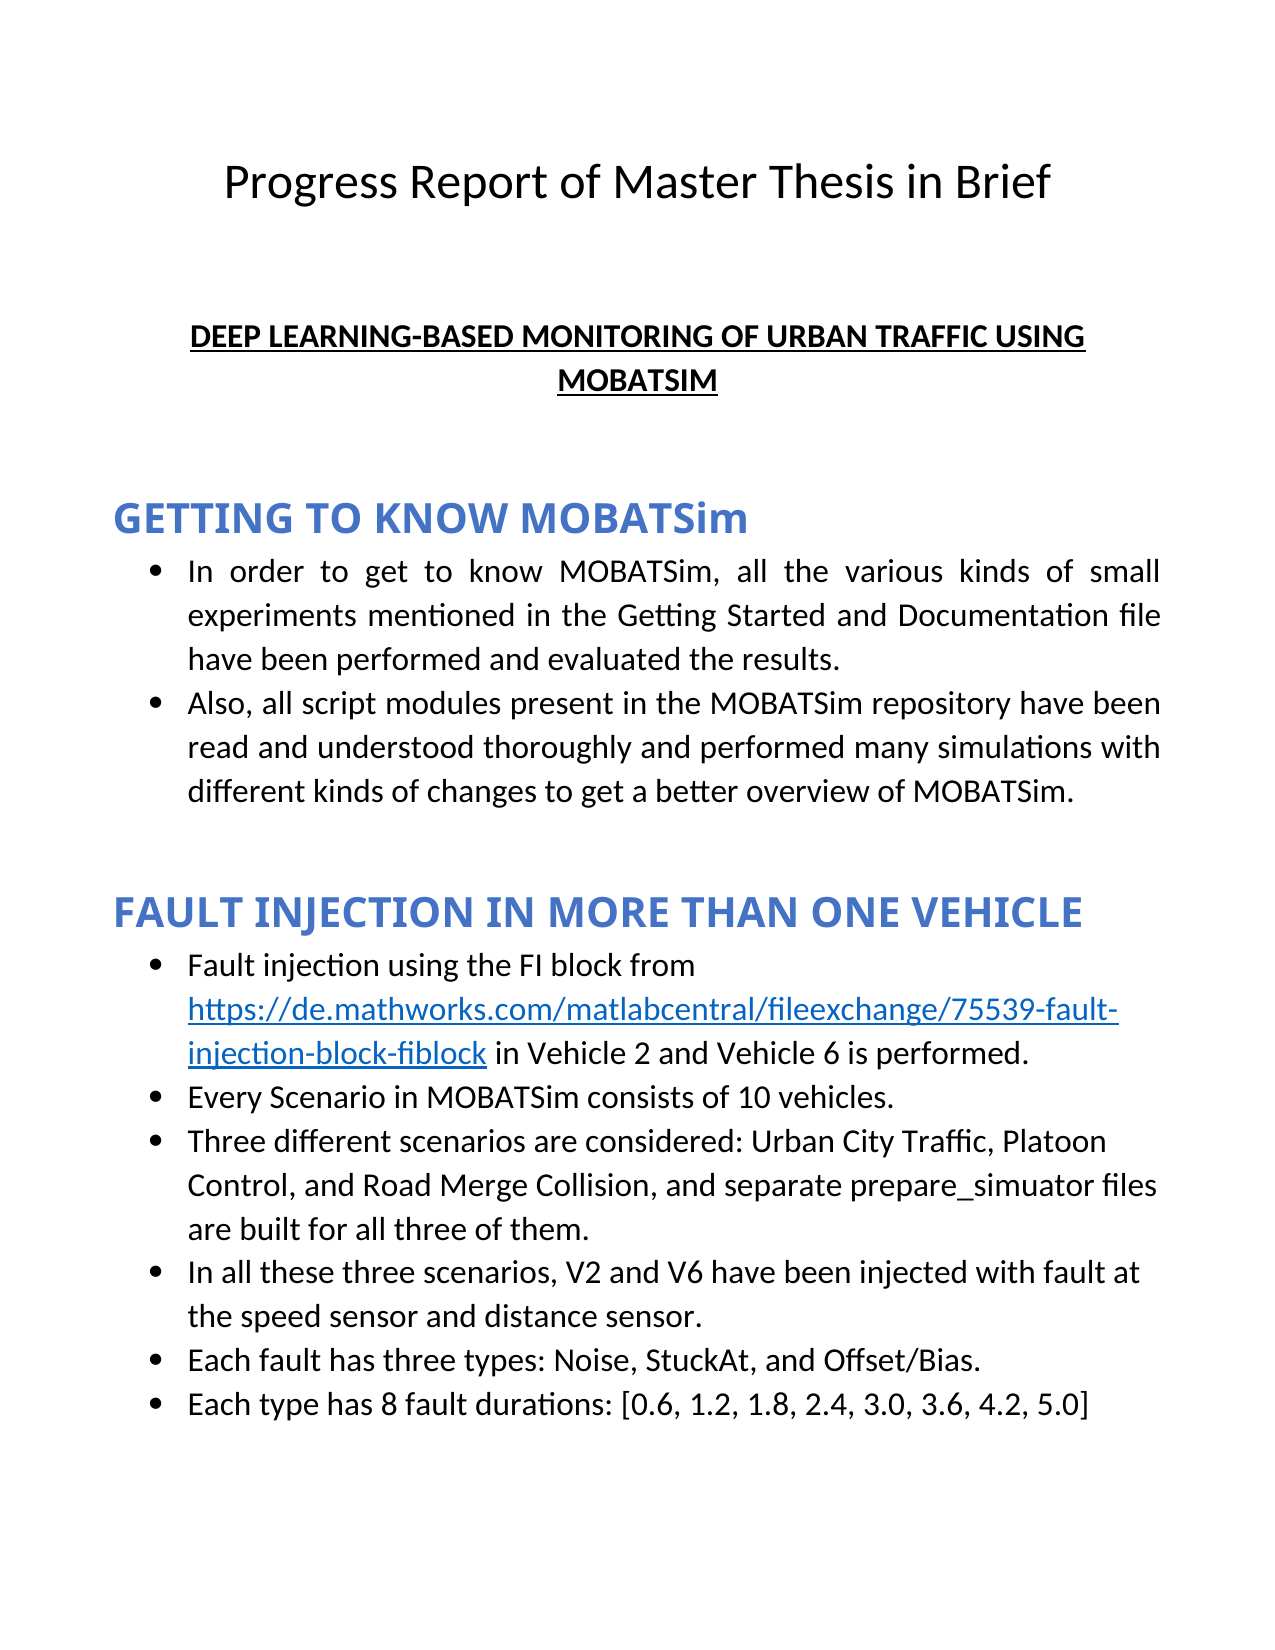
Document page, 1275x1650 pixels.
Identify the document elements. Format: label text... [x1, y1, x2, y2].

list Every Scenario in MOBATSim consists of 10 vehicles. [150, 1076, 1162, 1116]
list Fault injection using the FI block from https://de.mathworks.com/matlabcentral/fileexchange/75539-fault-injection-block-fiblock in Vehicle 2 and Vehicle 6 is performed. [150, 944, 1162, 1072]
list Three different scenarios are considered: Urban City Traffic, Platoon Control, and Road Merge Collision, and separate prepare_simuator files are built for all three of them. [150, 1119, 1162, 1248]
list Each type has 8 fault durations: [0.6, 1.2, 1.8, 2.4, 3.0, 3.6, 4.2, 5.0] [150, 1383, 1162, 1424]
list Also, all script modules present in the MOBATSim repository have been read and understood thoroughly and performed many simulations with different kinds of changes to get a better overview of MOBATSim. [150, 682, 1162, 810]
text DEEP LEARNING-BASED MONITORING OF URBAN TRAFFIC USING MOBATSIM [112, 315, 1162, 400]
list In all these three scenarios, V2 and V6 have been injected with fault at the speed sensor and distance sensor. [150, 1251, 1162, 1336]
subtitle FAULT INJECTION IN MORE THAN ONE VEHICLE [112, 882, 1162, 939]
list In order to get to know MOBATSim, all the various kinds of small experiments mentioned in the Getting Started and Documentation file have been performed and evaluated the results. [150, 550, 1162, 678]
subtitle GETTING TO KNOW MOBATSim [112, 488, 1162, 545]
list Each fault has three types: Noise, StuckAt, and Offset/Bias. [150, 1339, 1162, 1380]
text Progress Report of Master Thesis in Brief [112, 150, 1162, 211]
